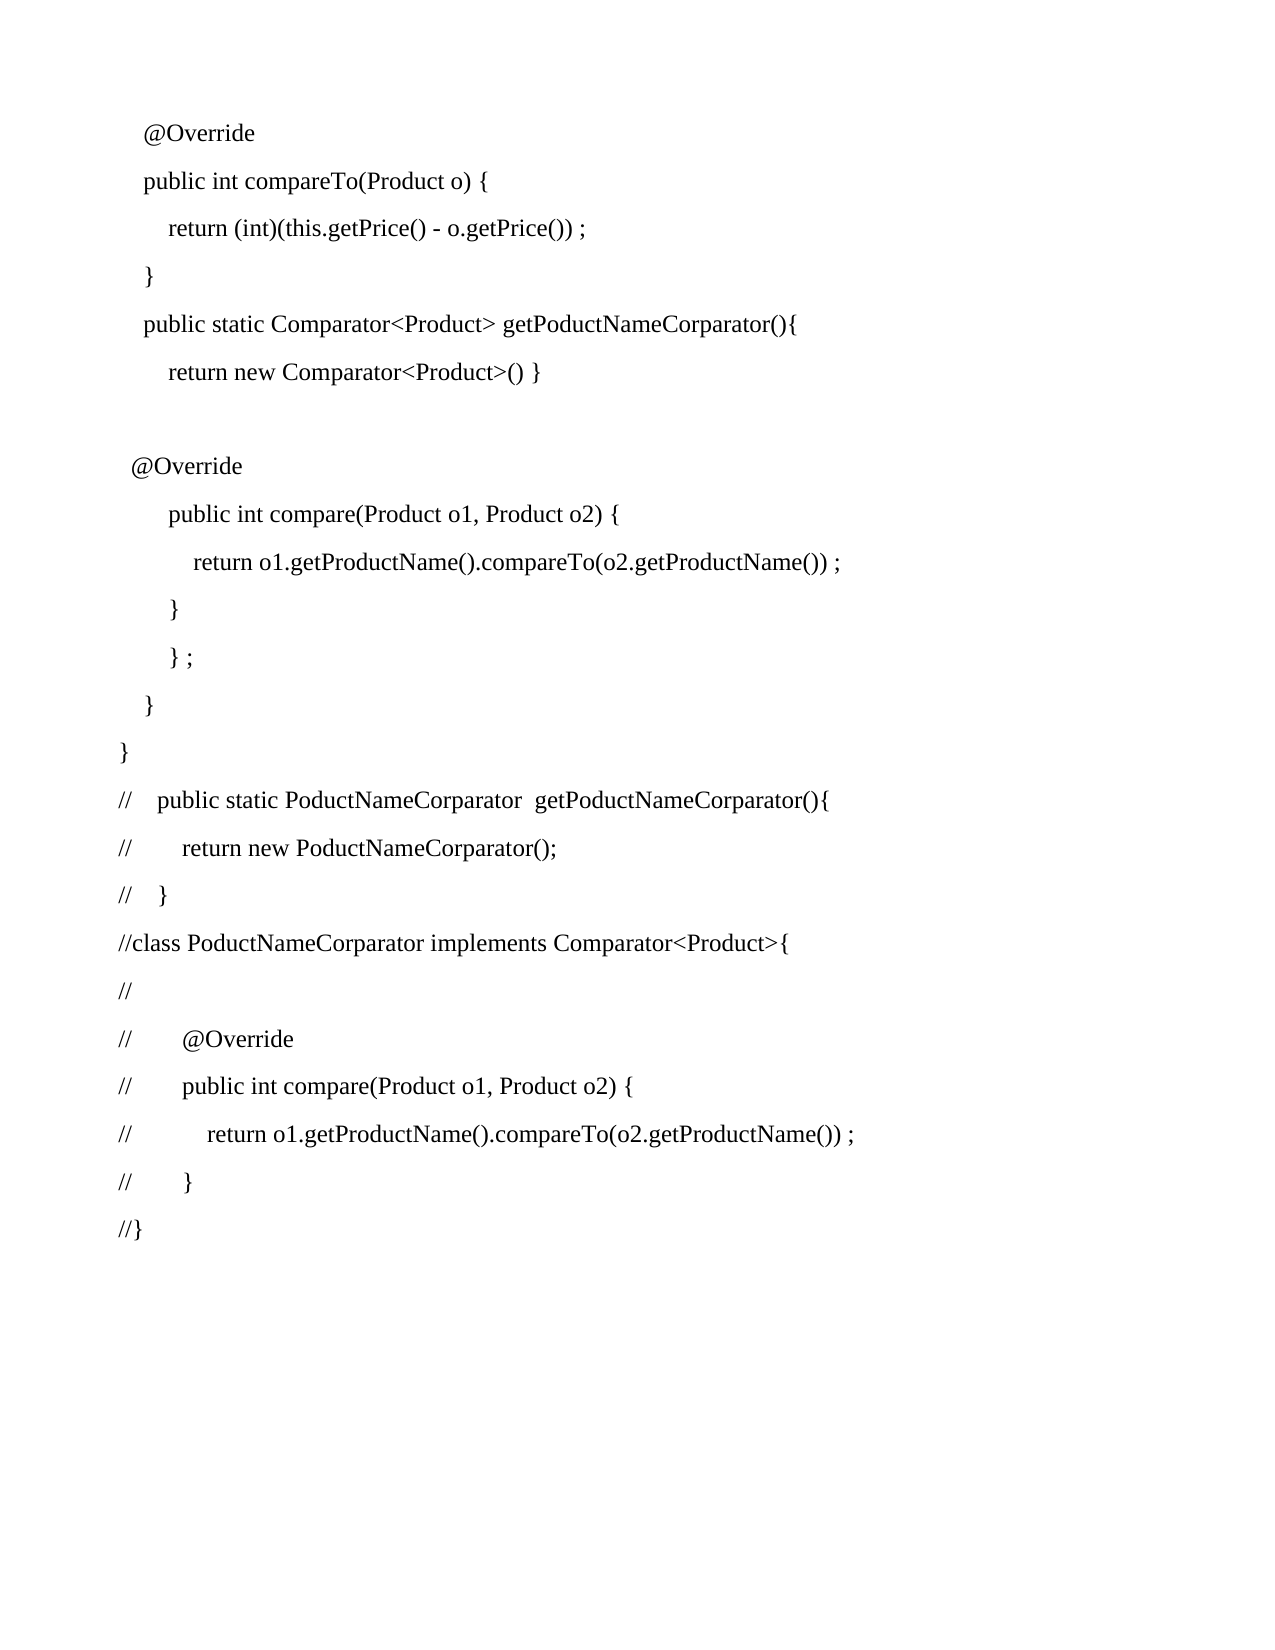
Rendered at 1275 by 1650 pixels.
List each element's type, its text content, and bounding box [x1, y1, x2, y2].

text //} [118, 1214, 1157, 1243]
text // @Override [118, 1024, 1157, 1052]
text //class PoductNameCorparator implements Comparator<Product>{ [118, 928, 1157, 957]
text // return new PoductNameCorparator(); [118, 833, 1157, 862]
text } [118, 690, 1157, 718]
text // [118, 976, 1157, 1005]
text return (int)(this.getPrice() - o.getPrice()) ; [118, 213, 1157, 242]
text public static Comparator<Product> getPoductNameCorparator(){ [118, 309, 1157, 338]
text } [118, 594, 1157, 623]
text @Override [118, 118, 1157, 147]
text public int compareTo(Product o) { [118, 166, 1157, 194]
text @Override [118, 451, 1157, 480]
text return o1.getProductName().compareTo(o2.getProductName()) ; [118, 547, 1157, 575]
text // } [118, 881, 1157, 909]
text // } [118, 1167, 1157, 1196]
text return new Comparator<Product>() } [118, 357, 1157, 385]
text } [118, 737, 1157, 766]
text // return o1.getProductName().compareTo(o2.getProductName()) ; [118, 1119, 1157, 1148]
text public int compare(Product o1, Product o2) { [118, 499, 1157, 528]
text } [118, 261, 1157, 290]
text // public int compare(Product o1, Product o2) { [118, 1071, 1157, 1100]
text } ; [118, 642, 1157, 671]
text // public static PoductNameCorparator getPoductNameCorparator(){ [118, 785, 1157, 814]
